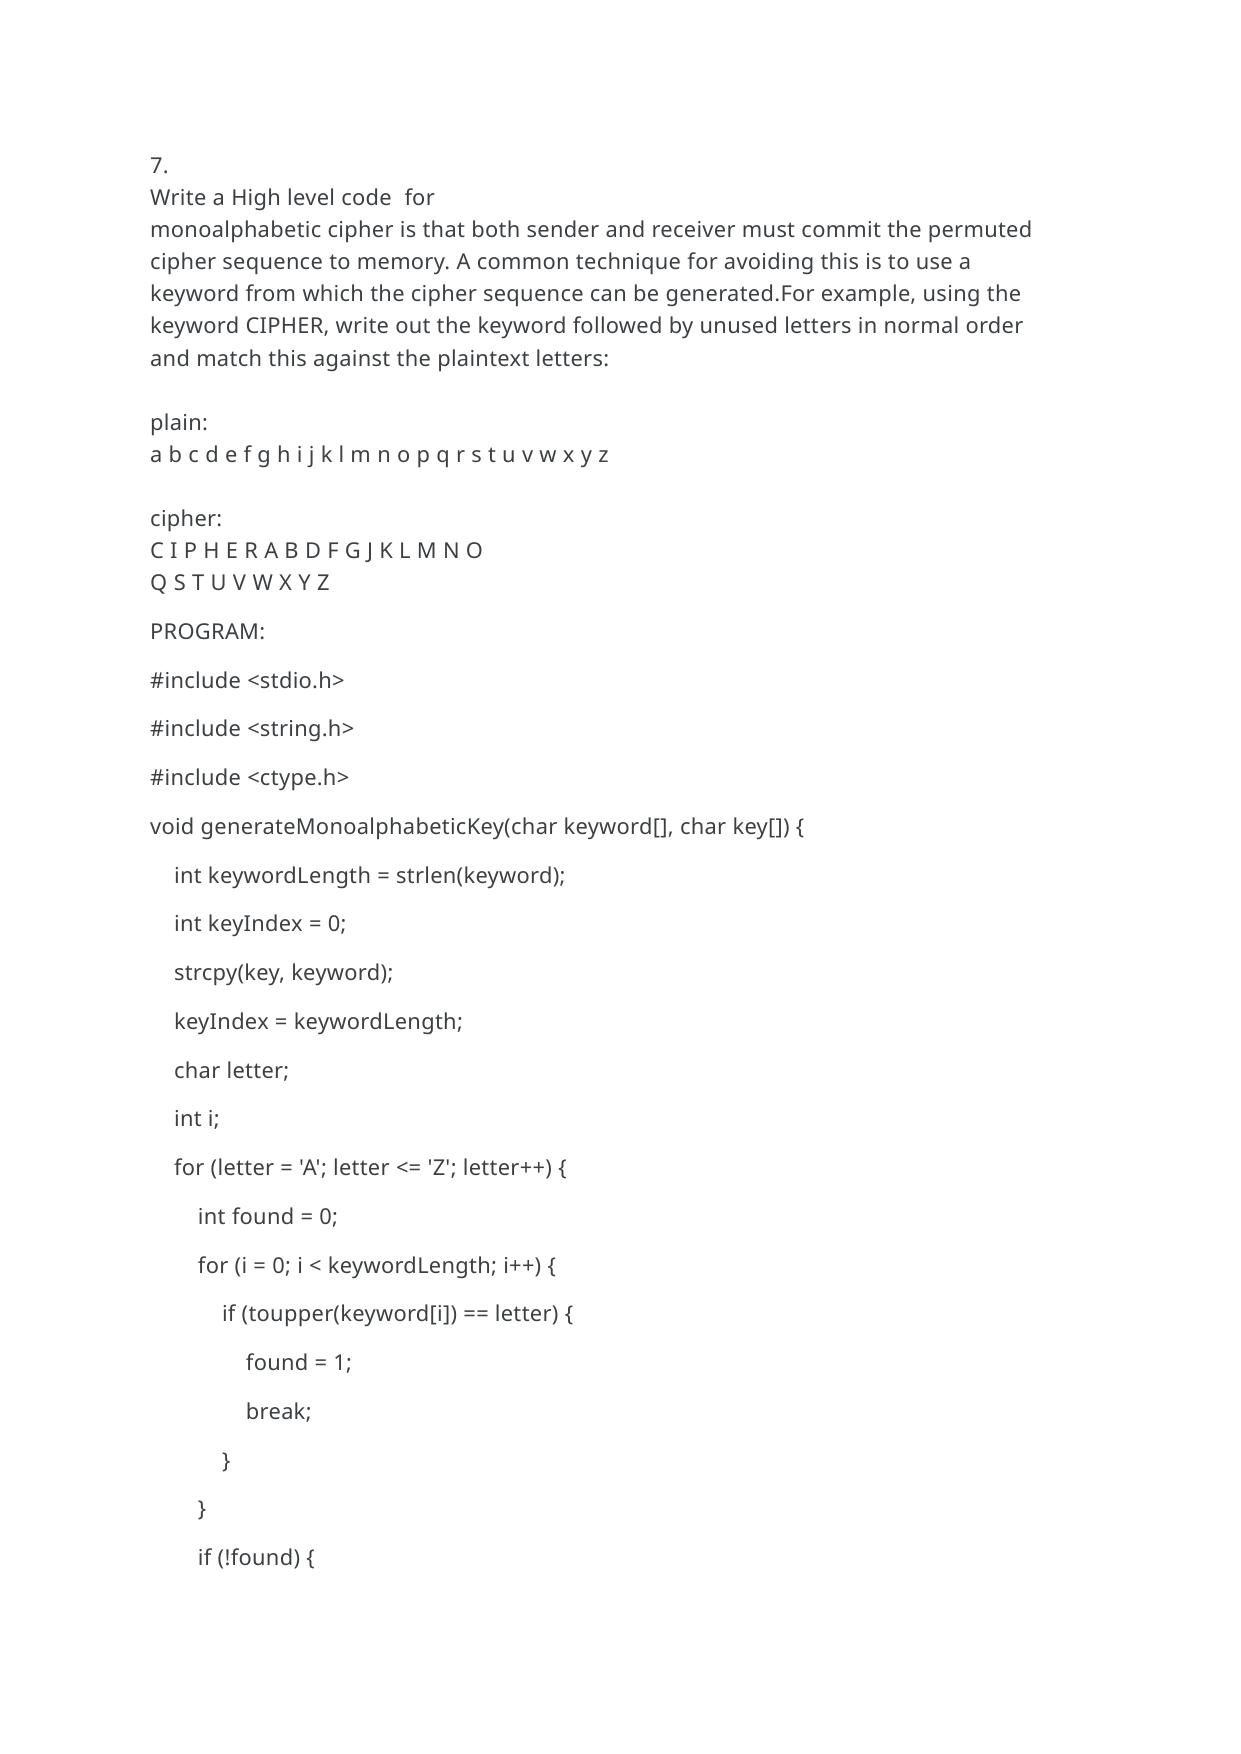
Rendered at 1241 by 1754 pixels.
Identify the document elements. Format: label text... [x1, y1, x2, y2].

text } [150, 1493, 1090, 1523]
text int found = 0; [150, 1201, 1090, 1231]
text if (!found) { [150, 1542, 1090, 1572]
text 7. Write a High level code for monoalphabetic cipher is that both sender and receiver must commit the permuted cipher sequence to memory. A common technique for avoiding this is to use a keyword from which the cipher sequence can be generated.For example, using the keyword CIPHER, write out the keyword followed by unused letters in normal order and match this against the plaintext letters: plain: a b c d e f g h i j k l m n o p q r s t u v w x y z cipher: C I P H E R A B D F G J K L M N O Q S T U V W X Y Z [150, 150, 1090, 597]
text for (i = 0; i < keywordLength; i++) { [150, 1249, 1090, 1279]
text char letter; [150, 1054, 1090, 1084]
text int keywordLength = strlen(keyword); [150, 859, 1090, 889]
text found = 1; [150, 1347, 1090, 1377]
text #include <string.h> [150, 713, 1090, 743]
text void generateMonoalphabeticKey(char keyword[], char key[]) { [150, 811, 1090, 841]
text if (toupper(keyword[i]) == letter) { [150, 1298, 1090, 1328]
text strcpy(key, keyword); [150, 957, 1090, 987]
text for (letter = 'A'; letter <= 'Z'; letter++) { [150, 1152, 1090, 1182]
text break; [150, 1396, 1090, 1426]
text int keyIndex = 0; [150, 908, 1090, 938]
text #include <ctype.h> [150, 762, 1090, 792]
text PROGRAM: [150, 616, 1090, 646]
text keyIndex = keywordLength; [150, 1006, 1090, 1036]
text int i; [150, 1103, 1090, 1133]
text } [150, 1444, 1090, 1474]
text #include <stdio.h> [150, 664, 1090, 694]
